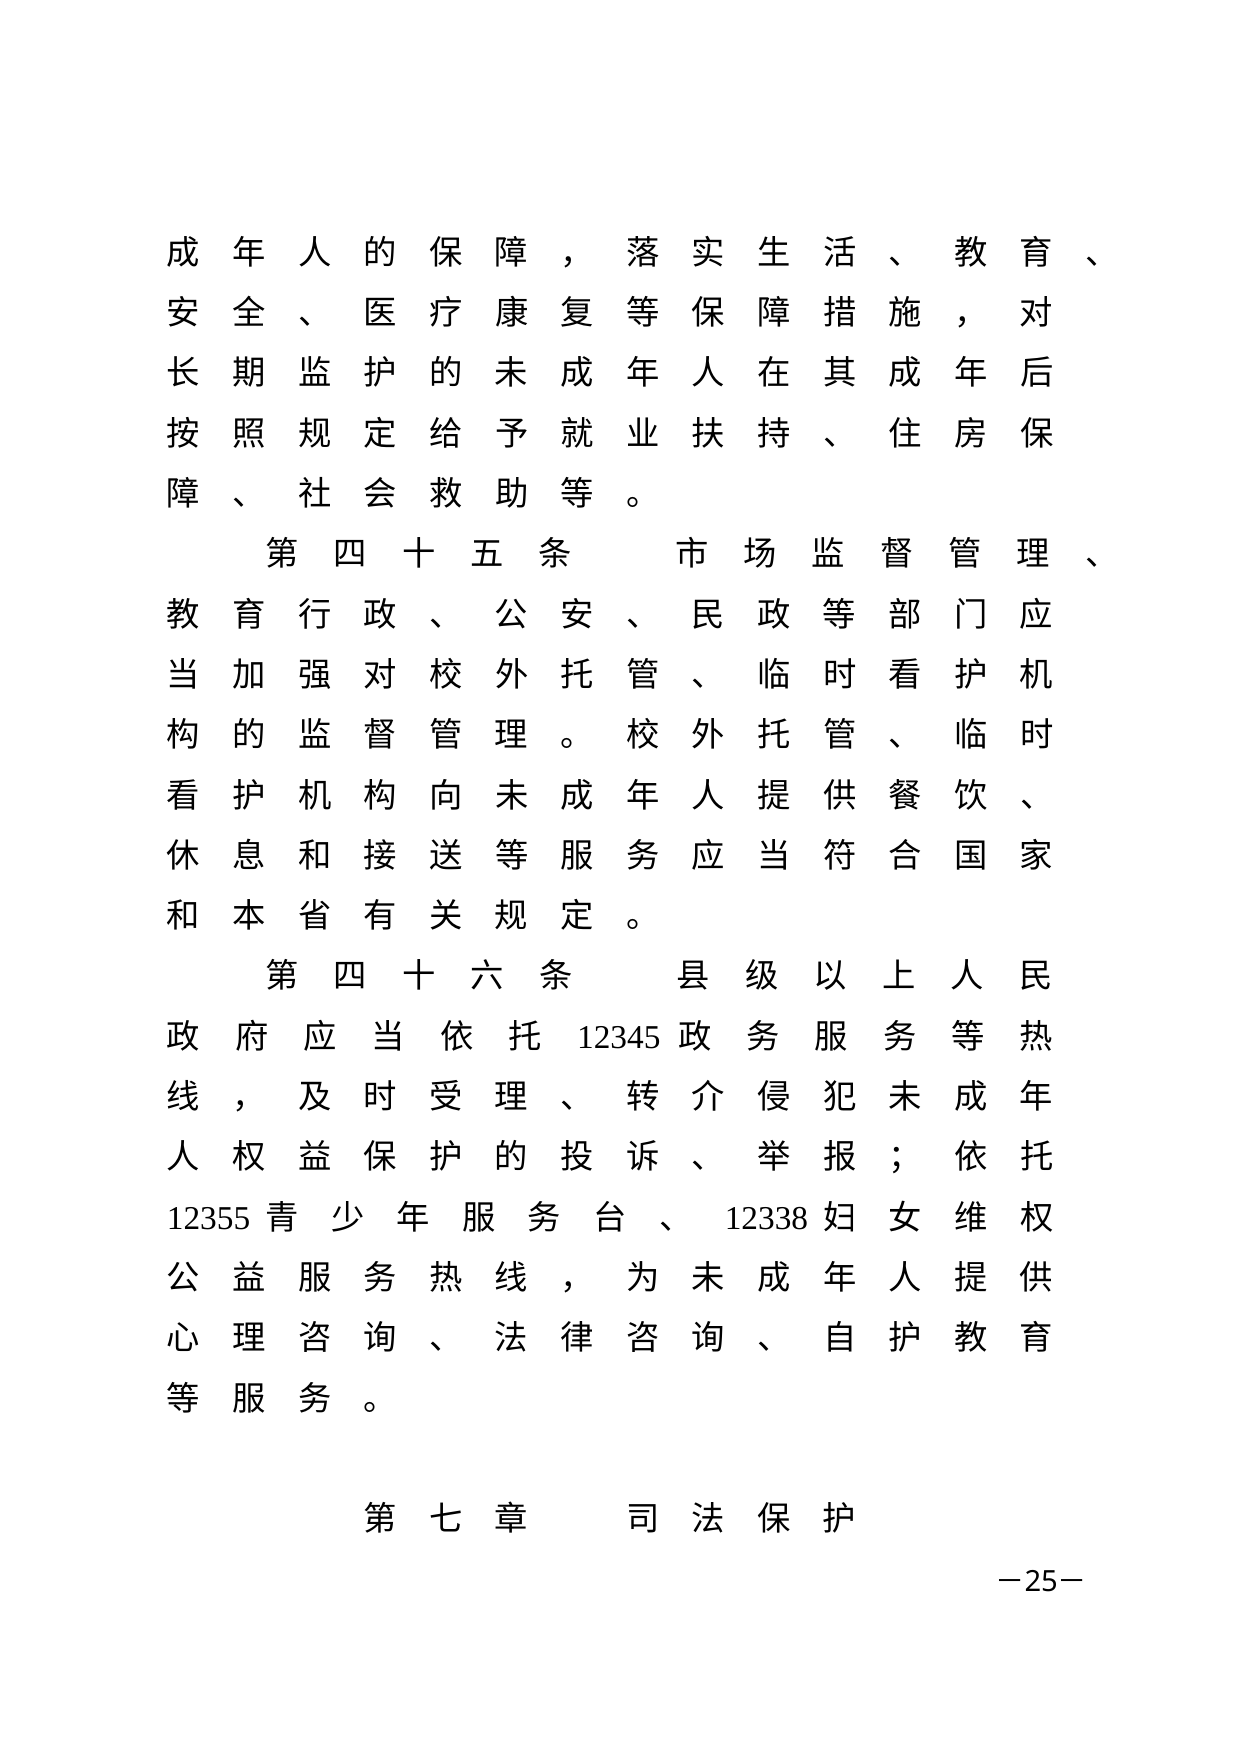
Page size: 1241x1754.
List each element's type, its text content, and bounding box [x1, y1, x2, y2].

text 民政部门应当会同有关部门加强对临时监护、长期监护的未成年人的保障，落实生活、教育、安全、医疗康复等保障措施，对长期监护的未成年人在其成年后按照规定给予就业扶持、住房保障、社会救助等。 [167, 219, 1085, 521]
text 第四十六条 县级以上人民政府应当依托12345政务服务等热线，及时受理、转介侵犯未成年人权益保护的投诉、举报；依托12355青少年服务台、12338妇女维权公益服务热线，为未成年人提供心理咨询、法律咨询、自护教育等服务。 [167, 943, 1085, 1426]
text 第七章 司法保护 [167, 1486, 1085, 1546]
text 第四十五条 市场监督管理、教育行政、公安、民政等部门应当加强对校外托管、临时看护机构的监督管理。校外托管、临时看护机构向未成年人提供餐饮、休息和接送等服务应当符合国家和本省有关规定。 [167, 521, 1085, 943]
